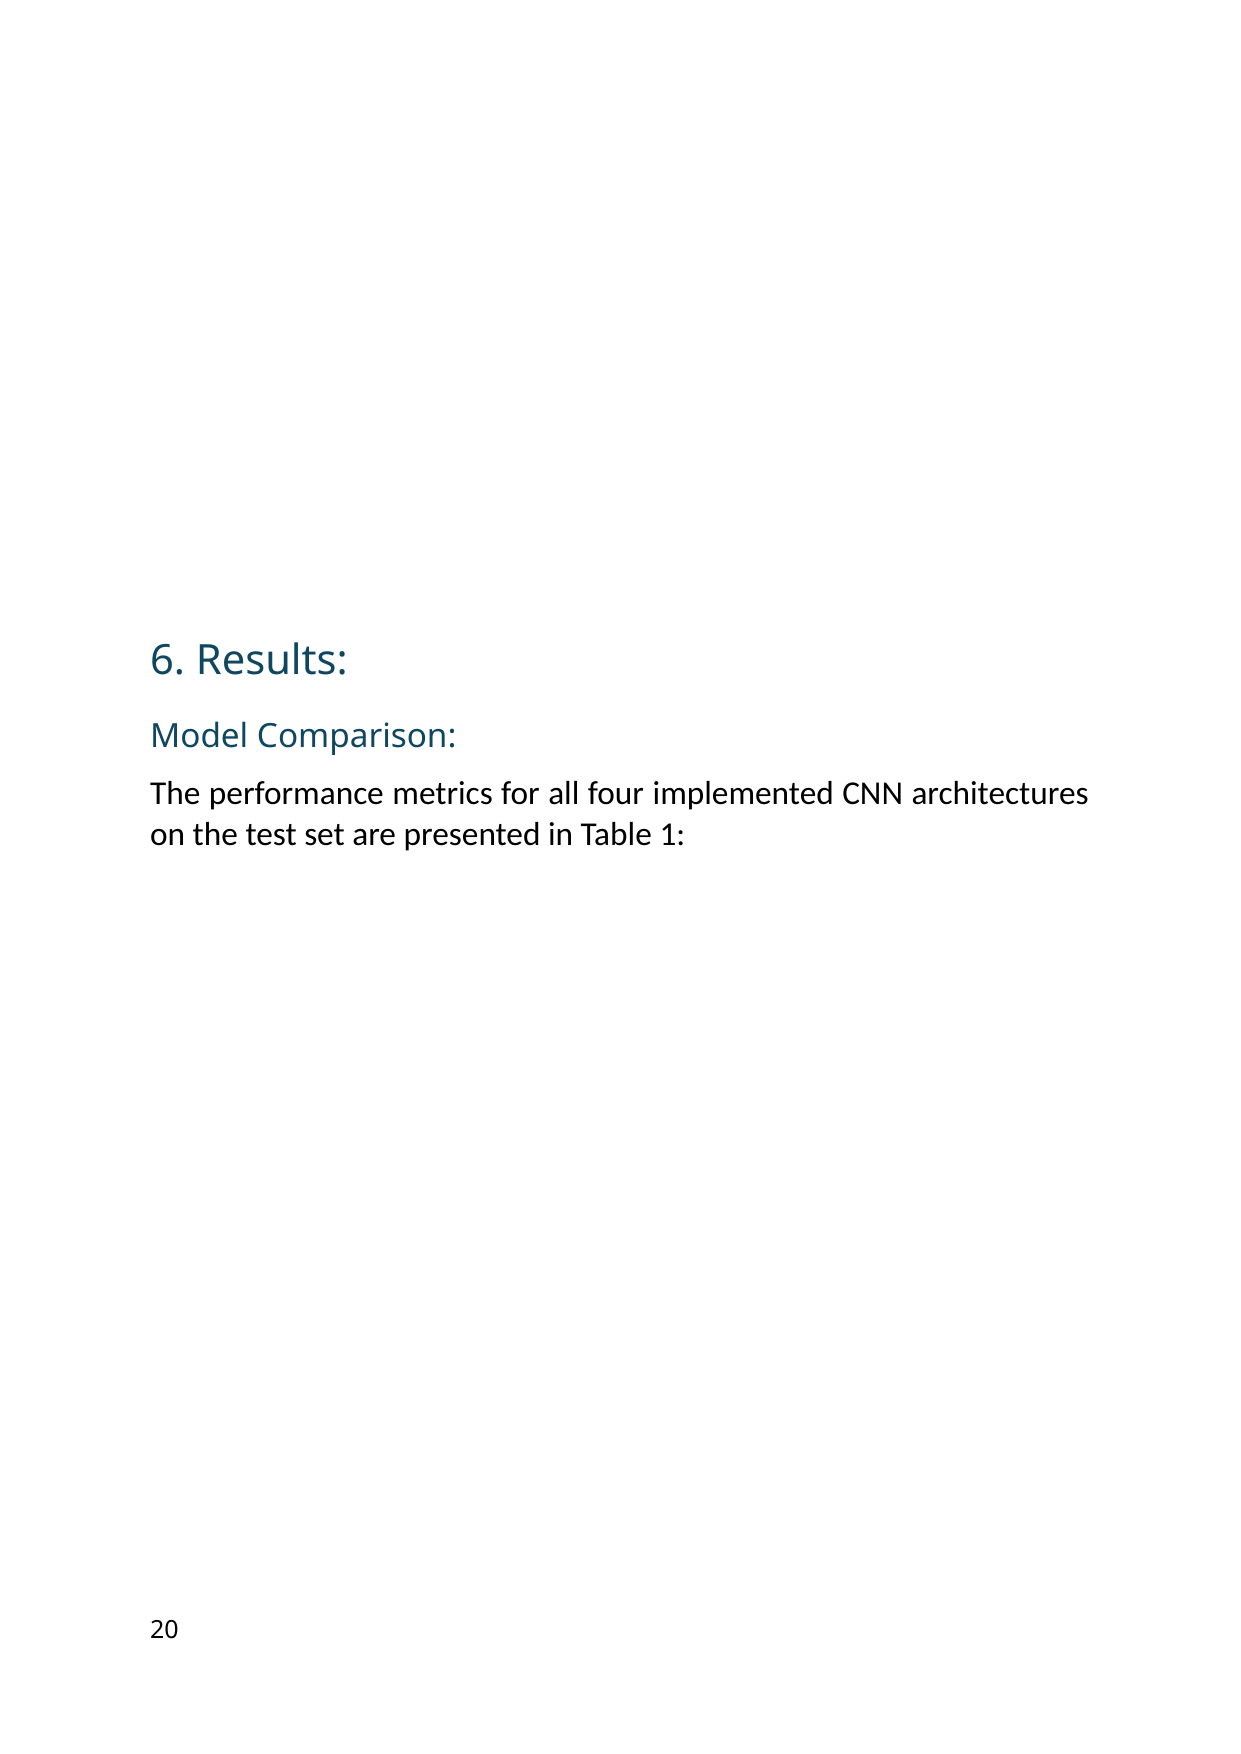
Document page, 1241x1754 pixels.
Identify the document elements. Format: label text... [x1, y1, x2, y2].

subtitle Model Comparison: [150, 712, 1090, 757]
text The performance metrics for all four implemented CNN architectures on the test set are presented in Table 1: [150, 772, 1090, 854]
subtitle 6. Results: [150, 630, 1090, 687]
